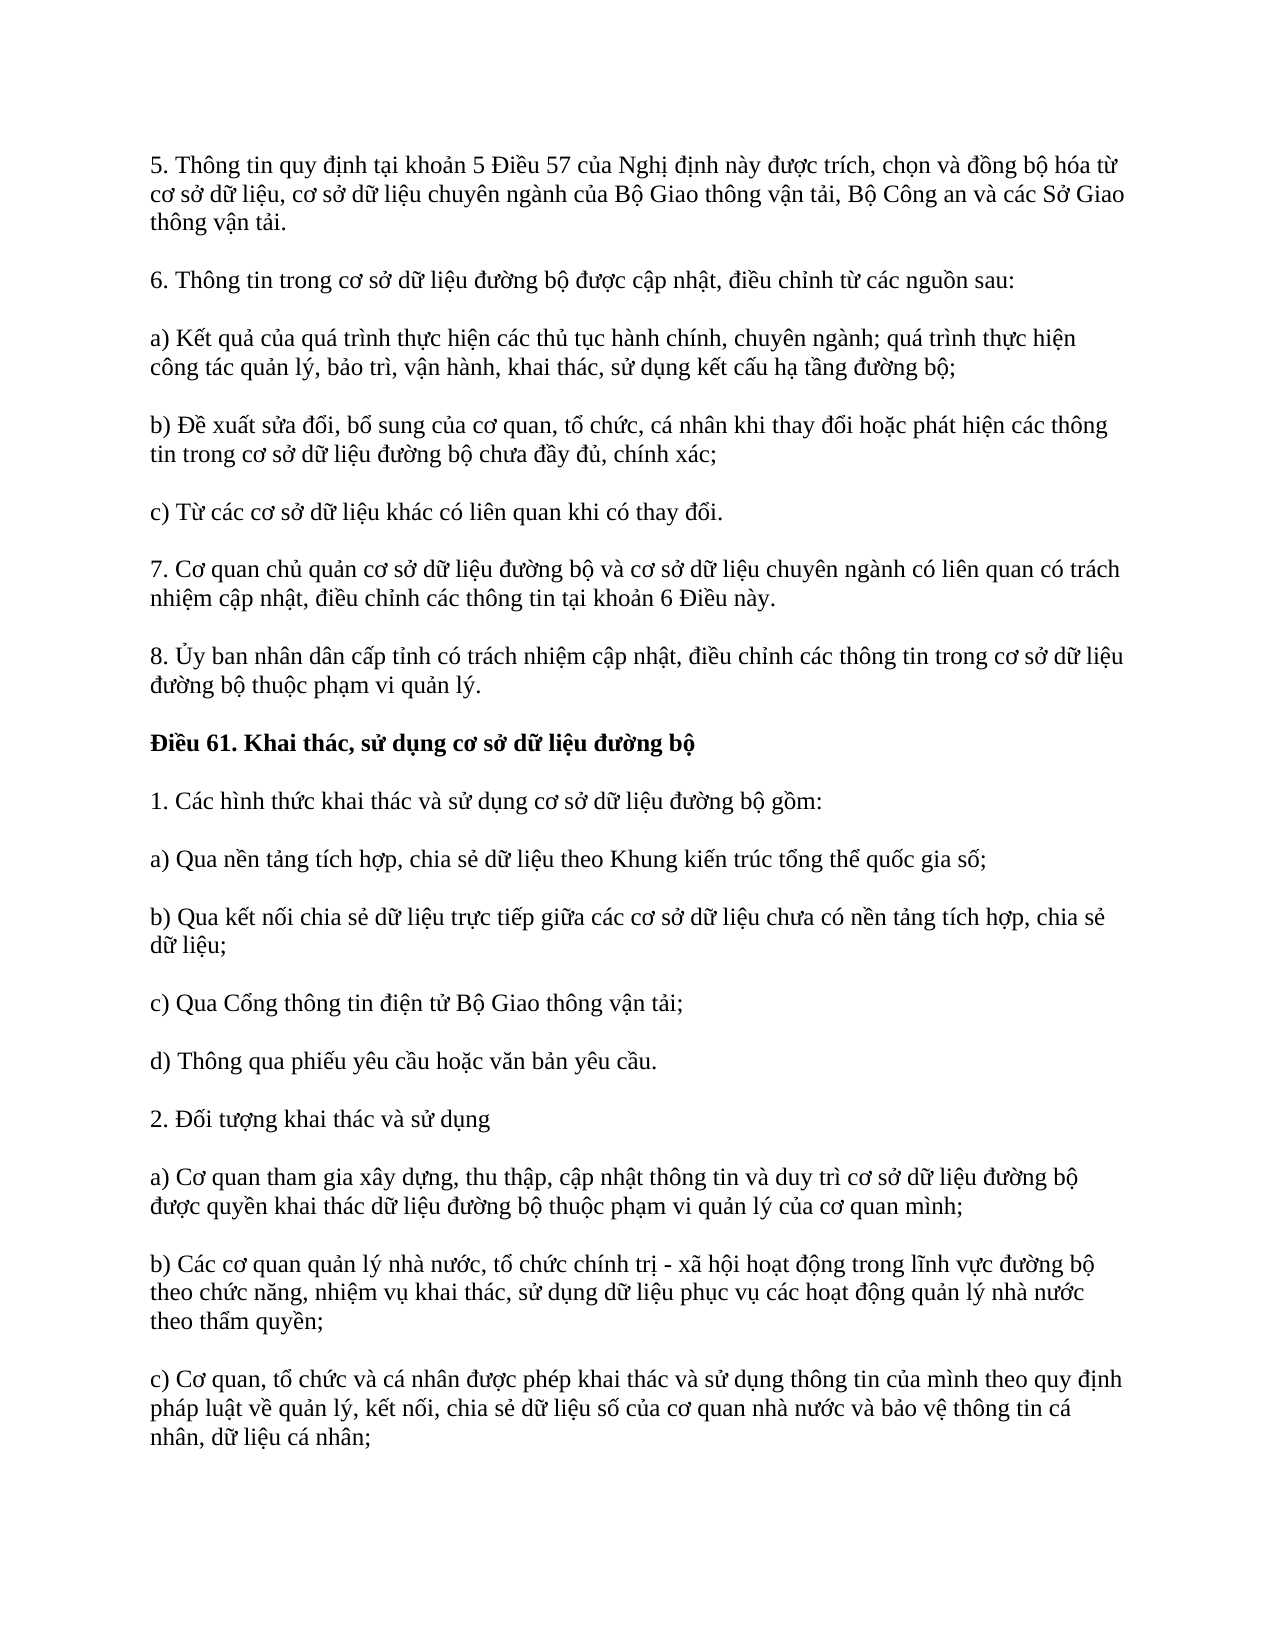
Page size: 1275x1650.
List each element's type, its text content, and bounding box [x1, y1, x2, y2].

text 6. Thông tin trong cơ sở dữ liệu đường bộ được cập nhật, điều chỉnh từ các nguồn sau: [150, 265, 1125, 294]
text 7. Cơ quan chủ quản cơ sở dữ liệu đường bộ và cơ sở dữ liệu chuyên ngành có liên quan có trách nhiệm cập nhật, điều chỉnh các thông tin tại khoản 6 Điều này. [150, 554, 1125, 612]
text 1. Các hình thức khai thác và sử dụng cơ sở dữ liệu đường bộ gồm: [150, 786, 1125, 814]
text Điều 61. Khai thác, sử dụng cơ sở dữ liệu đường bộ [150, 728, 1125, 757]
text b) Các cơ quan quản lý nhà nước, tổ chức chính trị - xã hội hoạt động trong lĩnh vực đường bộ theo chức năng, nhiệm vụ khai thác, sử dụng dữ liệu phục vụ các hoạt động quản lý nhà nước theo thẩm quyền; [150, 1249, 1125, 1335]
text d) Thông qua phiếu yêu cầu hoặc văn bản yêu cầu. [150, 1046, 1125, 1075]
text c) Qua Cổng thông tin điện tử Bộ Giao thông vận tải; [150, 988, 1125, 1017]
text a) Qua nền tảng tích hợp, chia sẻ dữ liệu theo Khung kiến trúc tổng thể quốc gia số; [150, 844, 1125, 872]
text 8. Ủy ban nhân dân cấp tỉnh có trách nhiệm cập nhật, điều chỉnh các thông tin trong cơ sở dữ liệu đường bộ thuộc phạm vi quản lý. [150, 641, 1125, 699]
text a) Kết quả của quá trình thực hiện các thủ tục hành chính, chuyên ngành; quá trình thực hiện công tác quản lý, bảo trì, vận hành, khai thác, sử dụng kết cấu hạ tầng đường bộ; [150, 323, 1125, 381]
text c) Cơ quan, tổ chức và cá nhân được phép khai thác và sử dụng thông tin của mình theo quy định pháp luật về quản lý, kết nối, chia sẻ dữ liệu số của cơ quan nhà nước và bảo vệ thông tin cá nhân, dữ liệu cá nhân; [150, 1364, 1125, 1450]
text b) Đề xuất sửa đổi, bổ sung của cơ quan, tổ chức, cá nhân khi thay đổi hoặc phát hiện các thông tin trong cơ sở dữ liệu đường bộ chưa đầy đủ, chính xác; [150, 410, 1125, 467]
text 5. Thông tin quy định tại khoản 5 Điều 57 của Nghị định này được trích, chọn và đồng bộ hóa từ cơ sở dữ liệu, cơ sở dữ liệu chuyên ngành của Bộ Giao thông vận tải, Bộ Công an và các Sở Giao thông vận tải. [150, 150, 1125, 236]
text 2. Đối tượng khai thác và sử dụng [150, 1104, 1125, 1133]
text b) Qua kết nối chia sẻ dữ liệu trực tiếp giữa các cơ sở dữ liệu chưa có nền tảng tích hợp, chia sẻ dữ liệu; [150, 902, 1125, 959]
text c) Từ các cơ sở dữ liệu khác có liên quan khi có thay đổi. [150, 497, 1125, 525]
text a) Cơ quan tham gia xây dựng, thu thập, cập nhật thông tin và duy trì cơ sở dữ liệu đường bộ được quyền khai thác dữ liệu đường bộ thuộc phạm vi quản lý của cơ quan mình; [150, 1162, 1125, 1219]
